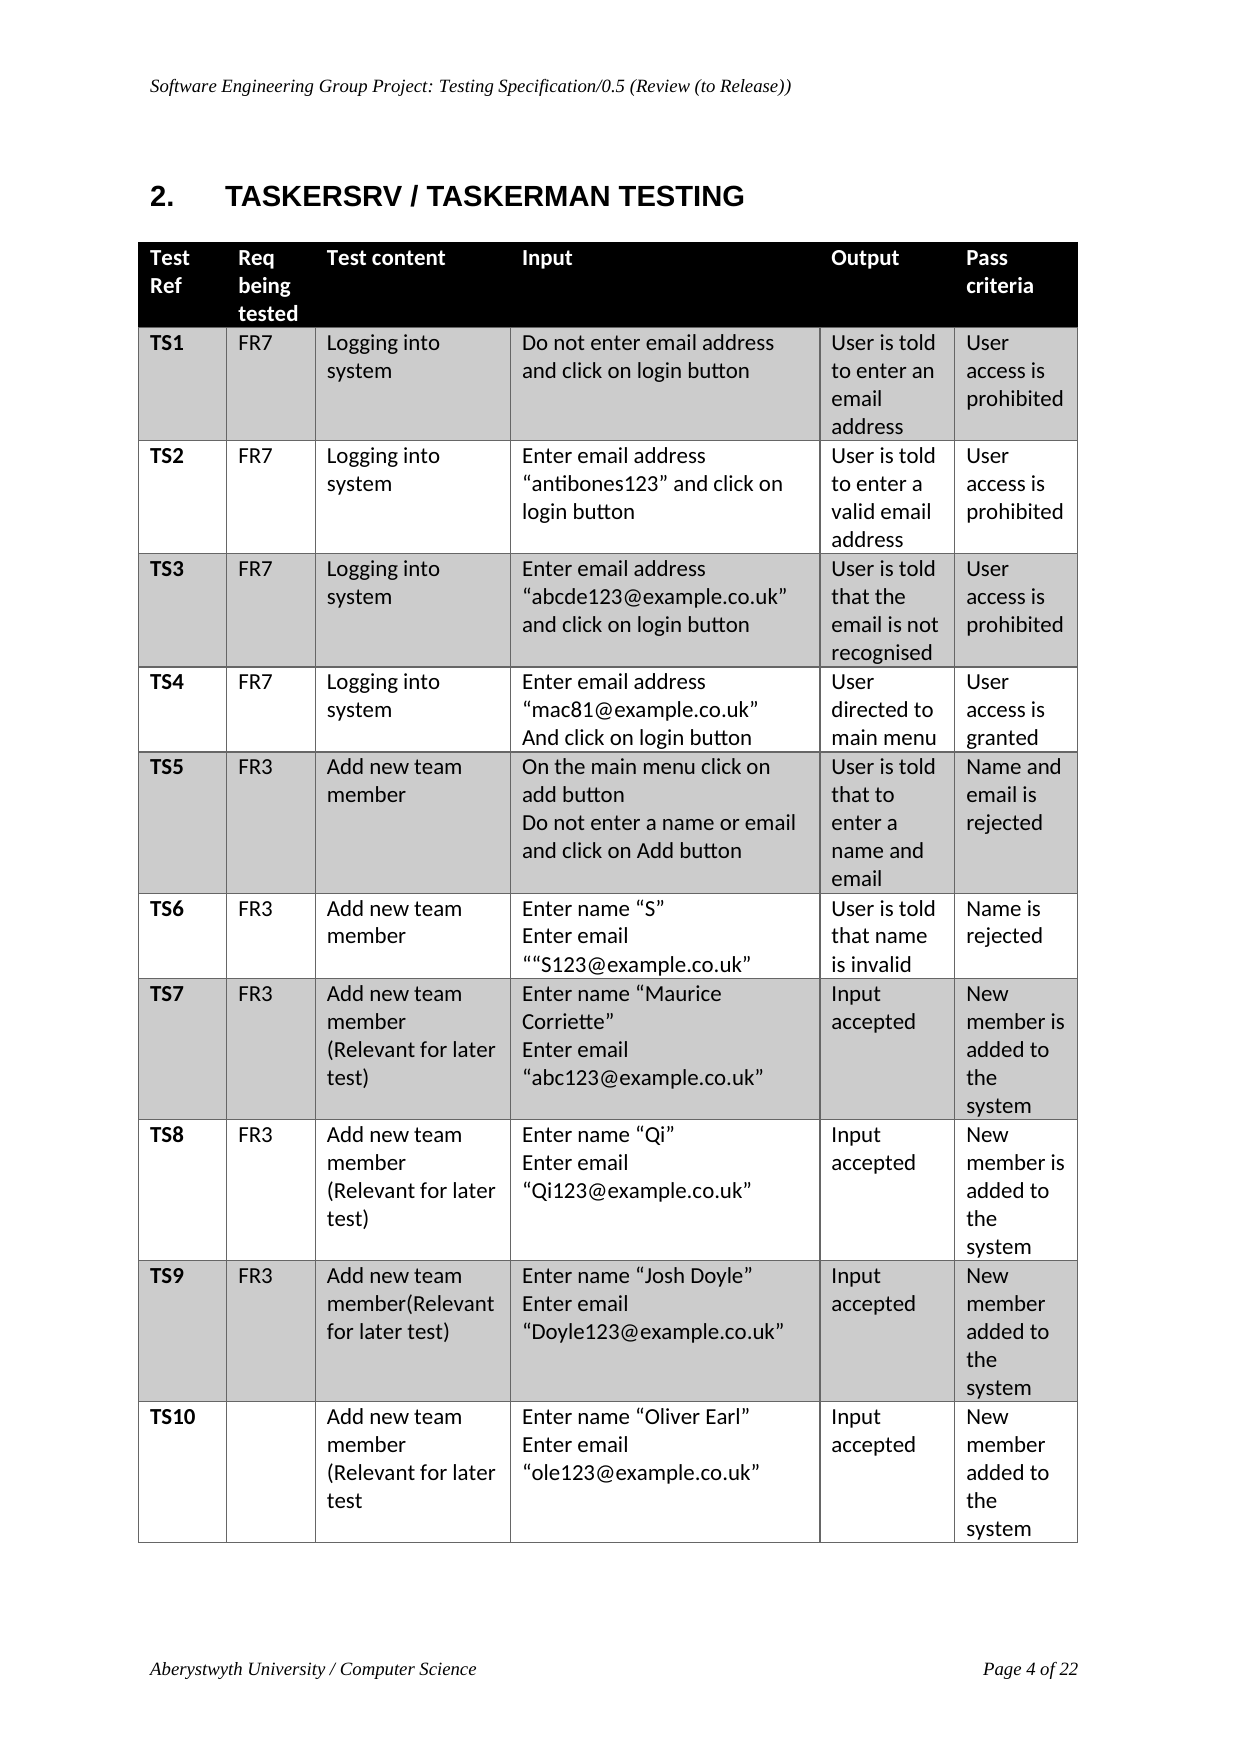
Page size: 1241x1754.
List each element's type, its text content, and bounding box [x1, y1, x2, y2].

table_header Input [511, 243, 819, 327]
table_cell Add new team member [316, 753, 510, 893]
table_cell Do not enter email address and click on login button [511, 328, 819, 440]
table_cell User is told that name is invalid [821, 894, 954, 978]
table_cell Input accepted [821, 1402, 954, 1542]
table_cell Enter name “Oliver Earl” Enter email “ole123@example.co.uk” [511, 1402, 819, 1542]
table_cell Add new team member(Relevant for later test) [316, 1261, 510, 1401]
table_cell FR3 [227, 1120, 315, 1260]
table_cell TS1 [139, 328, 226, 440]
table_cell TS4 [139, 668, 226, 751]
table_header Test content [316, 243, 510, 327]
table_cell Input accepted [821, 1120, 954, 1260]
table_cell FR3 [227, 894, 315, 978]
table_header Output [821, 243, 954, 327]
table_cell Enter name “Josh Doyle” Enter email “Doyle123@example.co.uk” [511, 1261, 819, 1401]
table_cell User is told that to enter a name and email [821, 753, 954, 893]
table_cell Logging into system [316, 328, 510, 440]
table_cell FR7 [227, 554, 315, 666]
table_cell Name and email is rejected [955, 753, 1077, 893]
table_header Test Ref [139, 243, 226, 327]
table_cell TS3 [139, 554, 226, 666]
table_cell FR3 [227, 1261, 315, 1401]
table_header Req being tested [227, 243, 315, 327]
table_cell New member added to the system [955, 1261, 1077, 1401]
table_cell User is told to enter an email address [821, 328, 954, 440]
table_cell User is told to enter a valid email address [821, 441, 954, 553]
table_cell User access is prohibited [955, 328, 1077, 440]
table_cell FR3 [227, 753, 315, 893]
table_cell Input accepted [821, 979, 954, 1119]
table_cell TS9 [139, 1261, 226, 1401]
table_cell User access is granted [955, 668, 1077, 751]
table_cell [227, 1402, 315, 1542]
table_cell New member is added to the system [955, 979, 1077, 1119]
table_cell Logging into system [316, 554, 510, 666]
table_cell User directed to main menu [821, 668, 954, 751]
table_cell Enter name “Maurice Corriette” Enter email “abc123@example.co.uk” [511, 979, 819, 1119]
table_cell Add new team member (Relevant for later test) [316, 1120, 510, 1260]
table_cell Input accepted [821, 1261, 954, 1401]
table_cell TS8 [139, 1120, 226, 1260]
table_cell Add new team member (Relevant for later test) [316, 979, 510, 1119]
table_cell Add new team member (Relevant for later test [316, 1402, 510, 1542]
table_cell TS5 [139, 753, 226, 893]
table_cell New member added to the system [955, 1402, 1077, 1542]
table_cell FR3 [227, 979, 315, 1119]
table_cell Enter email address “antibones123” and click on login button [511, 441, 819, 553]
table_cell Enter email address “mac81@example.co.uk” And click on login button [511, 668, 819, 751]
table_cell FR7 [227, 668, 315, 751]
table_cell User access is prohibited [955, 554, 1077, 666]
table_cell FR7 [227, 441, 315, 553]
table_cell On the main menu click on add button Do not enter a name or email and click on Add button [511, 753, 819, 893]
table_cell Name is rejected [955, 894, 1077, 978]
table_header Pass criteria [955, 243, 1077, 327]
subtitle Taskersrv / taskerman testing [150, 179, 1090, 213]
table_cell FR7 [227, 328, 315, 440]
table_cell User is told that the email is not recognised [821, 554, 954, 666]
table_cell Logging into system [316, 668, 510, 751]
table_cell TS7 [139, 979, 226, 1119]
table_cell TS6 [139, 894, 226, 978]
table_cell Enter email address “abcde123@example.co.uk” and click on login button [511, 554, 819, 666]
table_cell Enter name “S” Enter email ““S123@example.co.uk” [511, 894, 819, 978]
table_cell New member is added to the system [955, 1120, 1077, 1260]
table_cell Add new team member [316, 894, 510, 978]
table_cell User access is prohibited [955, 441, 1077, 553]
table_cell TS2 [139, 441, 226, 553]
table_cell Logging into system [316, 441, 510, 553]
table_cell Enter name “Qi” Enter email “Qi123@example.co.uk” [511, 1120, 819, 1260]
table_cell TS10 [139, 1402, 226, 1542]
